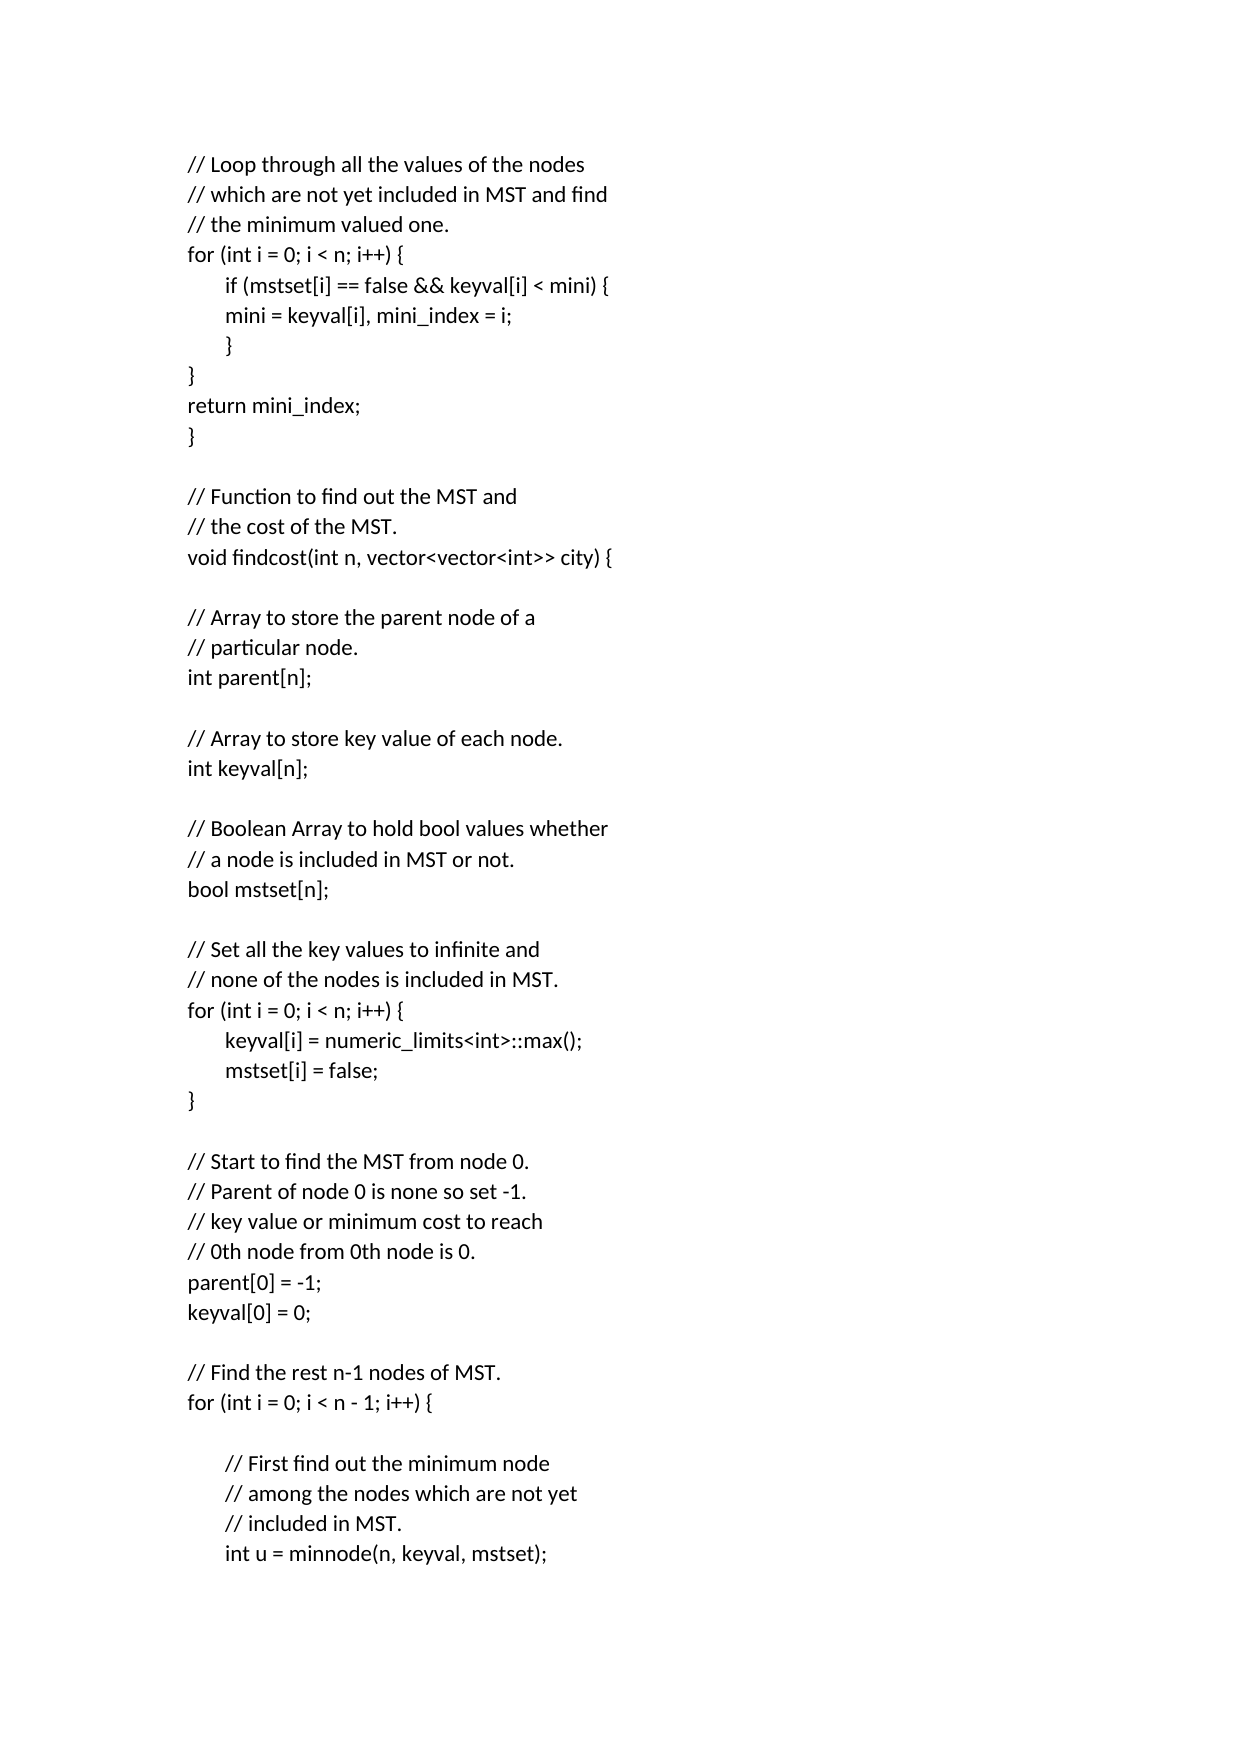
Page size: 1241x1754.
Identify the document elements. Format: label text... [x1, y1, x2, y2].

text } [187, 361, 1090, 389]
text parent[0] = -1; [187, 1268, 1090, 1296]
text // First find out the minimum node [187, 1449, 1090, 1477]
text // Parent of node 0 is none so set -1. [187, 1177, 1090, 1205]
text // key value or minimum cost to reach [187, 1207, 1090, 1235]
text int keyval[n]; [187, 754, 1090, 782]
text return mini_index; [187, 392, 1090, 420]
text // a node is included in MST or not. [187, 845, 1090, 873]
text int u = minnode(n, keyval, mstset); [187, 1539, 1090, 1568]
text // Loop through all the values of the nodes [187, 150, 1090, 178]
text keyval[0] = 0; [187, 1298, 1090, 1326]
text // the minimum valued one. [187, 210, 1090, 238]
text void findcost(int n, vector<vector<int>> city) { [187, 543, 1090, 571]
text // which are not yet included in MST and find [187, 180, 1090, 208]
text for (int i = 0; i < n; i++) { [187, 241, 1090, 269]
text // particular node. [187, 633, 1090, 661]
text // Function to find out the MST and [187, 482, 1090, 510]
text // among the nodes which are not yet [187, 1479, 1090, 1507]
text } [187, 1086, 1090, 1114]
text // Boolean Array to hold bool values whether [187, 814, 1090, 843]
text mini = keyval[i], mini_index = i; [187, 301, 1090, 329]
text // Start to find the MST from node 0. [187, 1147, 1090, 1175]
text for (int i = 0; i < n - 1; i++) { [187, 1388, 1090, 1417]
text for (int i = 0; i < n; i++) { [187, 996, 1090, 1024]
text int parent[n]; [187, 663, 1090, 692]
text } [187, 422, 1090, 450]
text // included in MST. [187, 1509, 1090, 1537]
text // Set all the key values to infinite and [187, 935, 1090, 963]
text // Array to store key value of each node. [187, 724, 1090, 752]
text mstset[i] = false; [187, 1056, 1090, 1084]
text keyval[i] = numeric_limits<int>::max(); [187, 1026, 1090, 1054]
text bool mstset[n]; [187, 875, 1090, 903]
text } [187, 331, 1090, 359]
text // 0th node from 0th node is 0. [187, 1237, 1090, 1266]
text // none of the nodes is included in MST. [187, 966, 1090, 994]
text // Find the rest n-1 nodes of MST. [187, 1358, 1090, 1386]
text if (mstset[i] == false && keyval[i] < mini) { [187, 271, 1090, 299]
text // Array to store the parent node of a [187, 603, 1090, 631]
text // the cost of the MST. [187, 512, 1090, 541]
